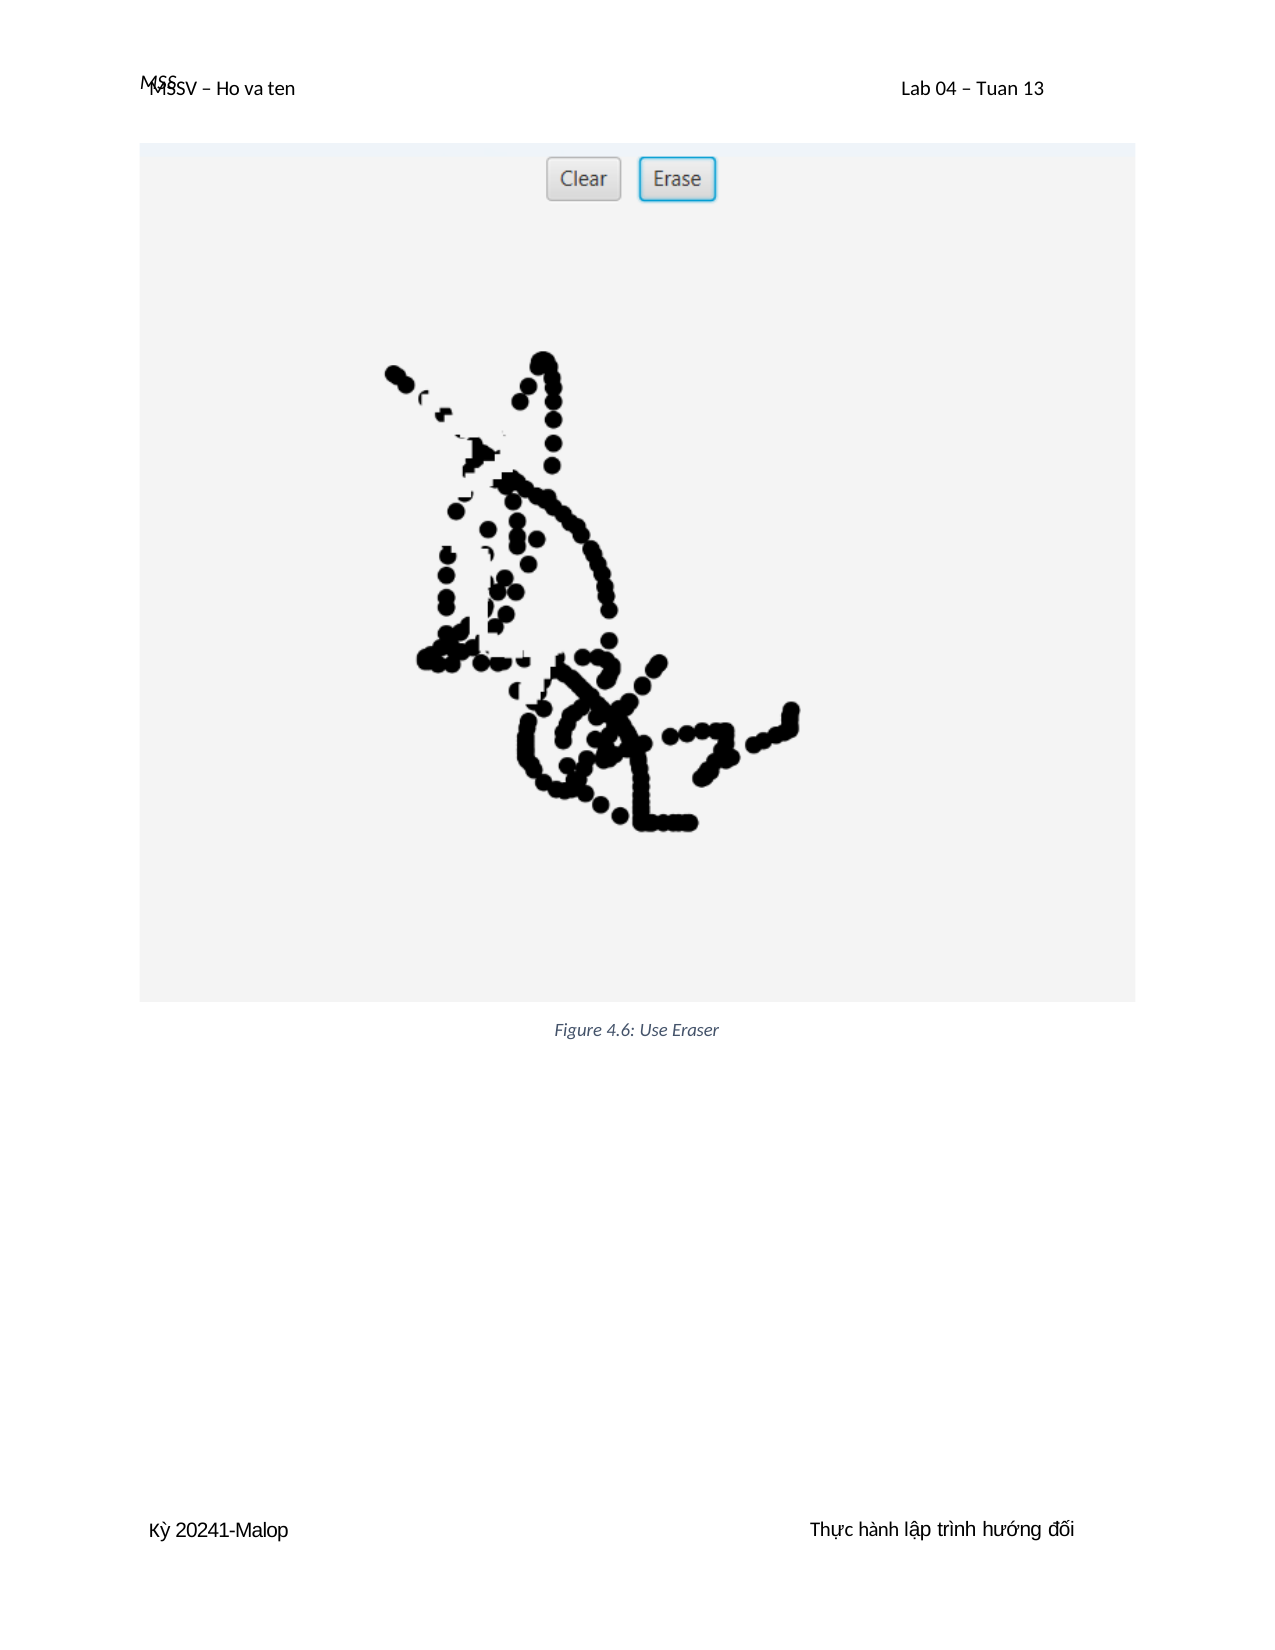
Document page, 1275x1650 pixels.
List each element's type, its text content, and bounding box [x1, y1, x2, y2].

picture [139, 143, 1136, 1002]
text Figure 4.6: Use Eraser [140, 1018, 1135, 1041]
